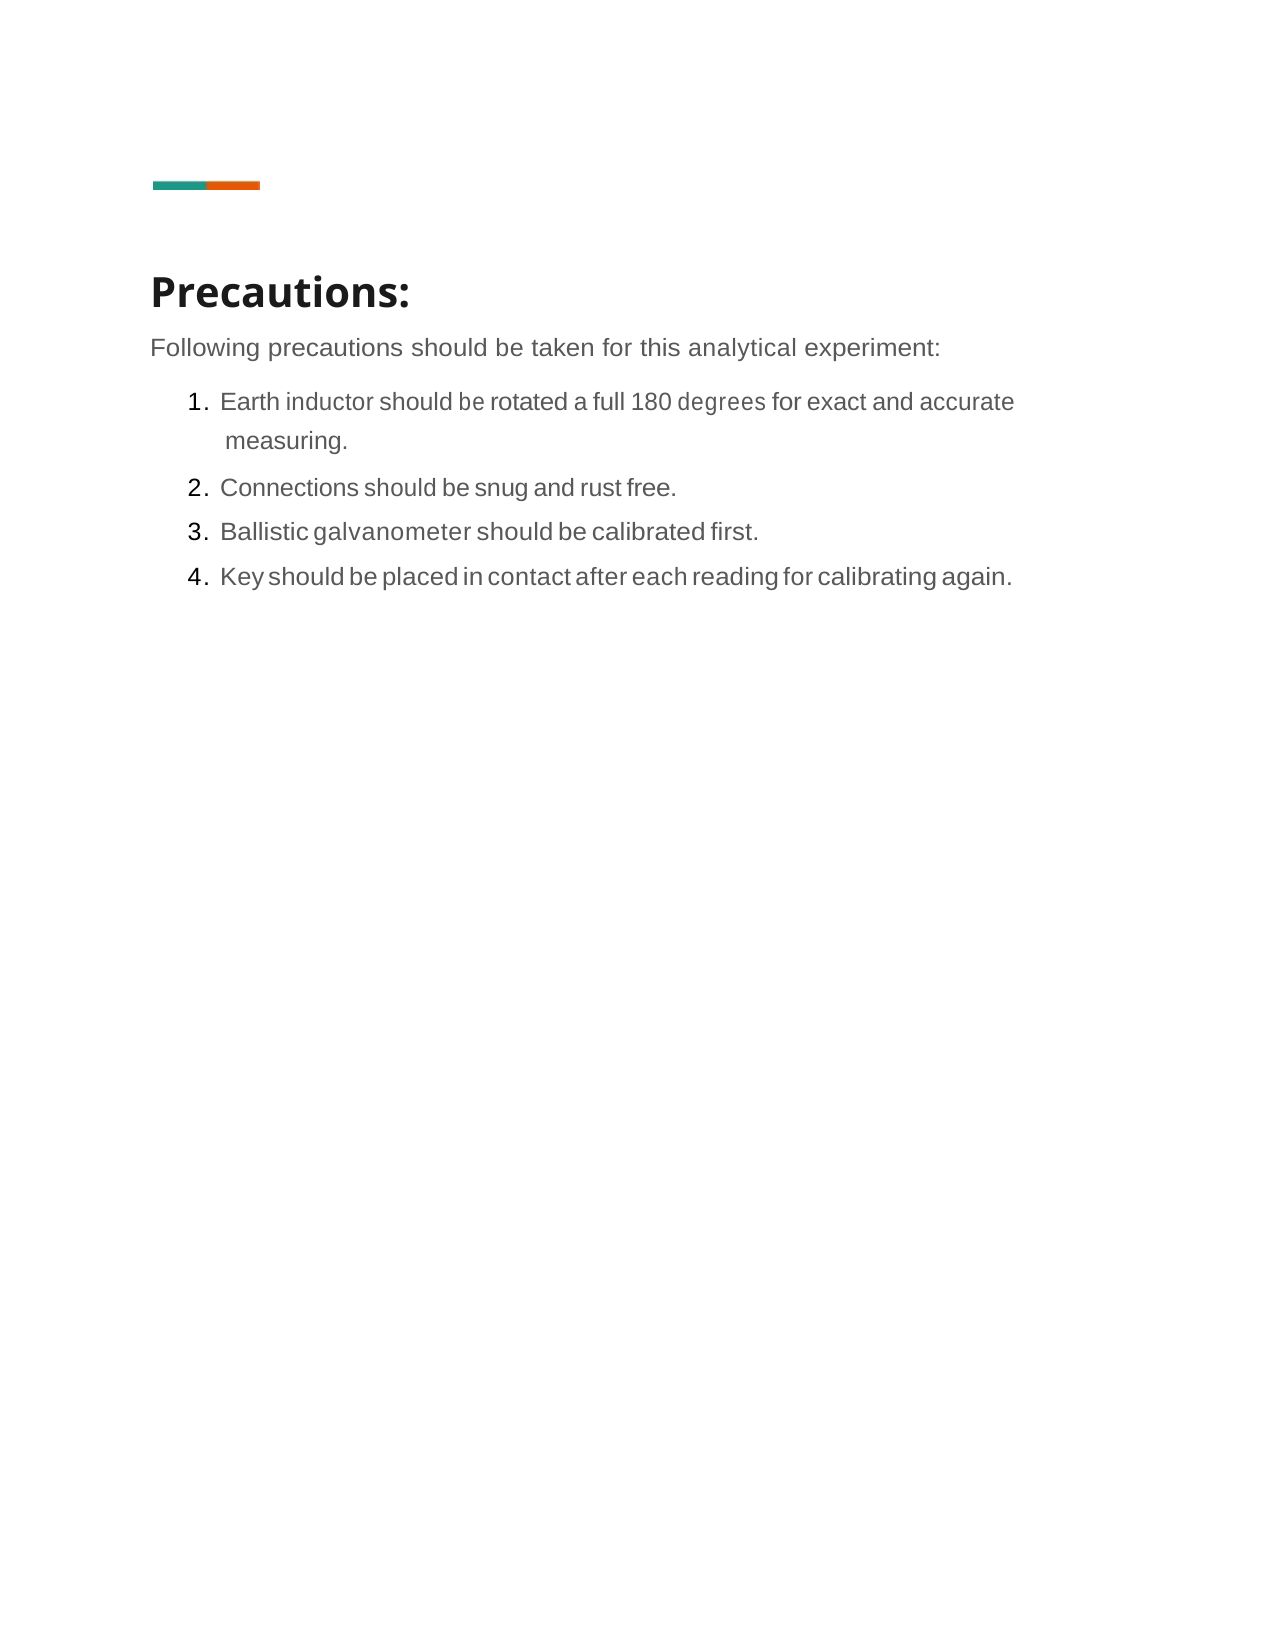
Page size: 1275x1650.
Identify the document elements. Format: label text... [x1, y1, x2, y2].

text Precautions: [150, 268, 1135, 317]
picture [153, 180, 260, 190]
list Connections should be snug and rust free. [187, 474, 1135, 502]
list Key should be placed in contact after each reading for calibrating again. [187, 563, 1135, 591]
text Following precautions should be taken for this analytical experiment: [150, 334, 1135, 362]
list Earth inductor should be rotated a full 180 degrees for exact and accurate measuring. [187, 379, 1029, 457]
list Ballistic galvanometer should be calibrated ﬁrst. [187, 518, 1135, 546]
